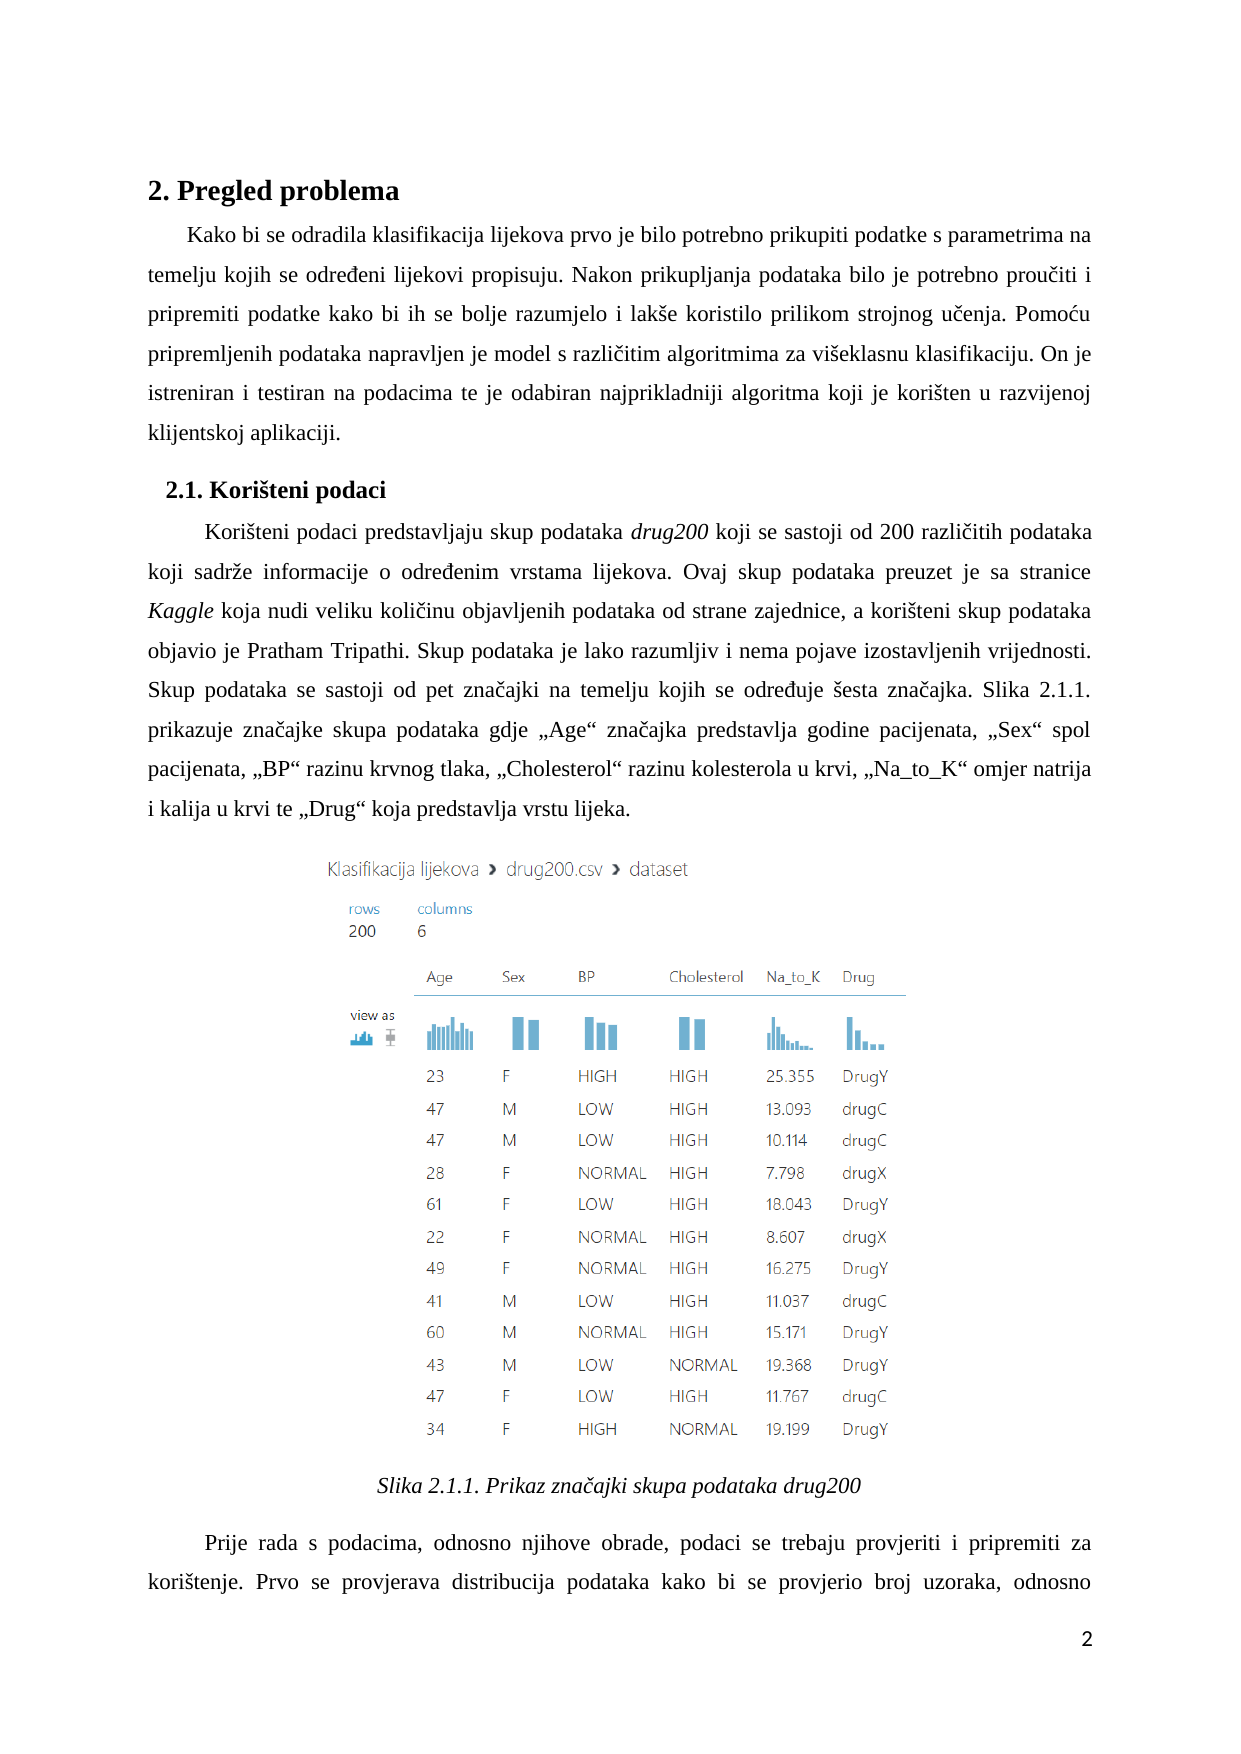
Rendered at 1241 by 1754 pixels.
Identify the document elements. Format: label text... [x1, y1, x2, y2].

subtitle Korišteni podaci [165, 475, 1093, 503]
text Korišteni podaci predstavljaju skup podataka drug200 koji se sastoji od 200 različitih podataka koji sadrže informacije o određenim vrstama lijekova. Ovaj skup podataka preuzet je sa stranice Kaggle koja nudi veliku količinu objavljenih podataka od strane zajednice, a korišteni skup podataka objavio je Pratham Tripathi. Skup podataka je lako razumljiv i nema pojave izostavljenih vrijednosti. Skup podataka se sastoji od pet značajki na temelju kojih se određuje šesta značajka. Slika 2.1.1. prikazuje značajke skupa podataka gdje „Age“ značajka predstavlja godine pacijenata, „Sex“ spol pacijenata, „BP“ razinu krvnog tlaka, „Cholesterol“ razinu kolesterola u krvi, „Na_to_K“ omjer natrija i kalija u krvi te „Drug“ koja predstavlja vrstu lijeka. [148, 518, 1093, 821]
subtitle Pregled problema [148, 173, 1093, 206]
picture [325, 850, 916, 1442]
text Kako bi se odradila klasifikacija lijekova prvo je bilo potrebno prikupiti podatke s parametrima na temelju kojih se određeni lijekovi propisuju. Nakon prikupljanja podataka bilo je potrebno proučiti i pripremiti podatke kako bi ih se bolje razumjelo i lakše koristilo prilikom strojnog učenja. Pomoću pripremljenih podataka napravljen je model s različitim algoritmima za višeklasnu klasifikaciju. On je istreniran i testiran na podacima te je odabiran najprikladniji algoritma koji je korišten u razvijenoj klijentskoj aplikaciji. [148, 221, 1093, 445]
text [148, 1528, 1093, 1594]
text Slika 2.1.1. Prikaz značajki skupa podataka drug200 [148, 1472, 1093, 1499]
